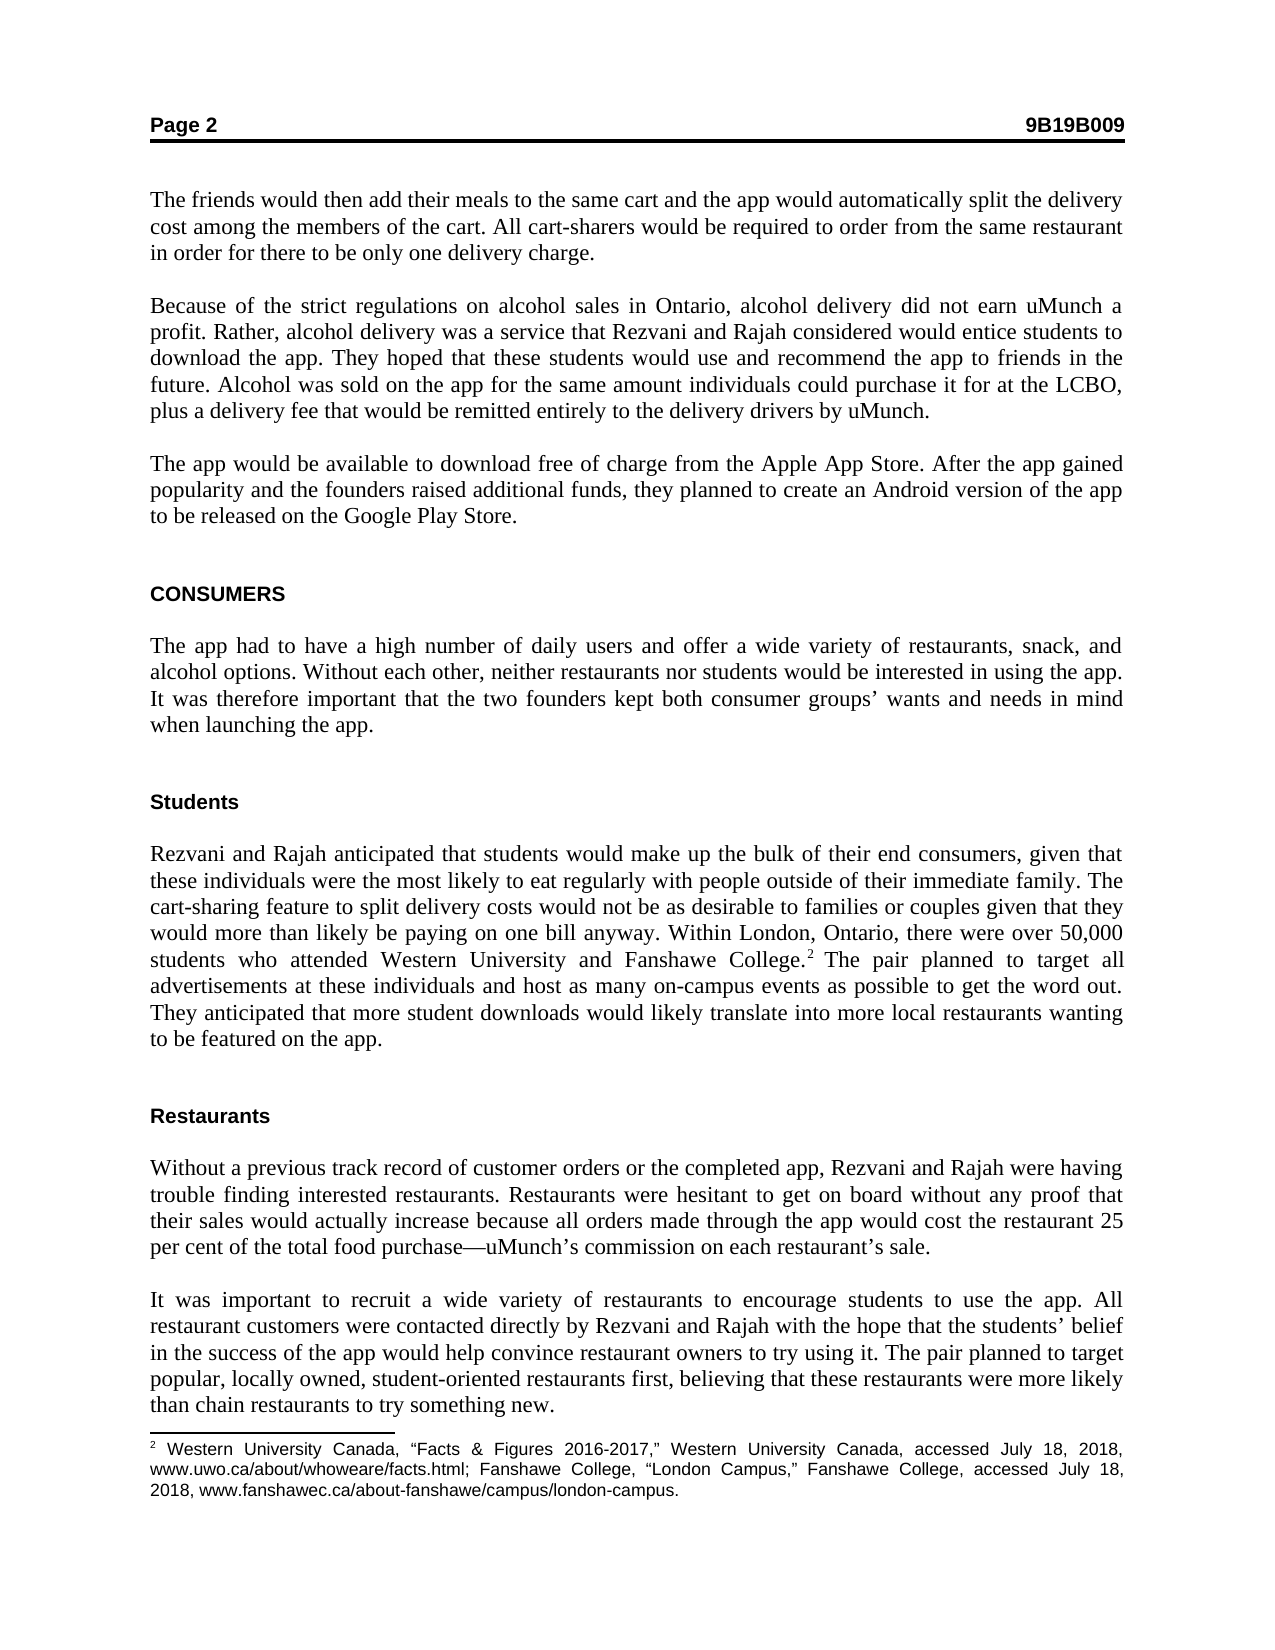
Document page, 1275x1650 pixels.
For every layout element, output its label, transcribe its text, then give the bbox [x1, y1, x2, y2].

text It was important to recruit a wide variety of restaurants to encourage students to use the app. All restaurant customers were contacted directly by Rezvani and Rajah with the hope that the students’ belief in the success of the app would help convince restaurant owners to try using it. The pair planned to target popular, locally owned, student-oriented restaurants first, believing that these restaurants were more likely than chain restaurants to try something new. [150, 1286, 1125, 1418]
text Without a previous track record of customer orders or the completed app, Rezvani and Rajah were having trouble finding interested restaurants. Restaurants were hesitant to get on board without any proof that their sales would actually increase because all orders made through the app would cost the restaurant 25 per cent of the total food purchase—uMunch’s commission on each restaurant’s sale. [150, 1154, 1125, 1260]
text consumers [150, 582, 1125, 606]
text The app would be available to download free of charge from the Apple App Store. After the app gained popularity and the founders raised additional funds, they planned to create an Android version of the app to be released on the Google Play Store. [150, 450, 1125, 529]
text Rezvani and Rajah anticipated that students would make up the bulk of their end consumers, given that these individuals were the most likely to eat regularly with people outside of their immediate family. The cart-sharing feature to split delivery costs would not be as desirable to families or couples given that they would more than likely be paying on one bill anyway. Within London, Ontario, there were over 50,000 students who attended Western University and Fanshawe College. The pair planned to target all advertisements at these individuals and host as many on-campus events as possible to get the word out. They anticipated that more student downloads would likely translate into more local restaurants wanting to be featured on the app. [150, 840, 1125, 1051]
text Students [150, 790, 1125, 814]
text Restaurants [150, 1104, 1125, 1128]
text The app had to have a high number of daily users and offer a wide variety of restaurants, snack, and alcohol options. Without each other, neither restaurants nor students would be interested in using the app. It was therefore important that the two founders kept both consumer groups’ wants and needs in mind when launching the app. [150, 632, 1125, 737]
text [150, 186, 1125, 265]
text Because of the strict regulations on alcohol sales in Ontario, alcohol delivery did not earn uMunch a profit. Rather, alcohol delivery was a service that Rezvani and Rajah considered would entice students to download the app. They hoped that these students would use and recommend the app to friends in the future. Alcohol was sold on the app for the same amount individuals could purchase it for at the LCBO, plus a delivery fee that would be remitted entirely to the delivery drivers by uMunch. [150, 292, 1125, 423]
